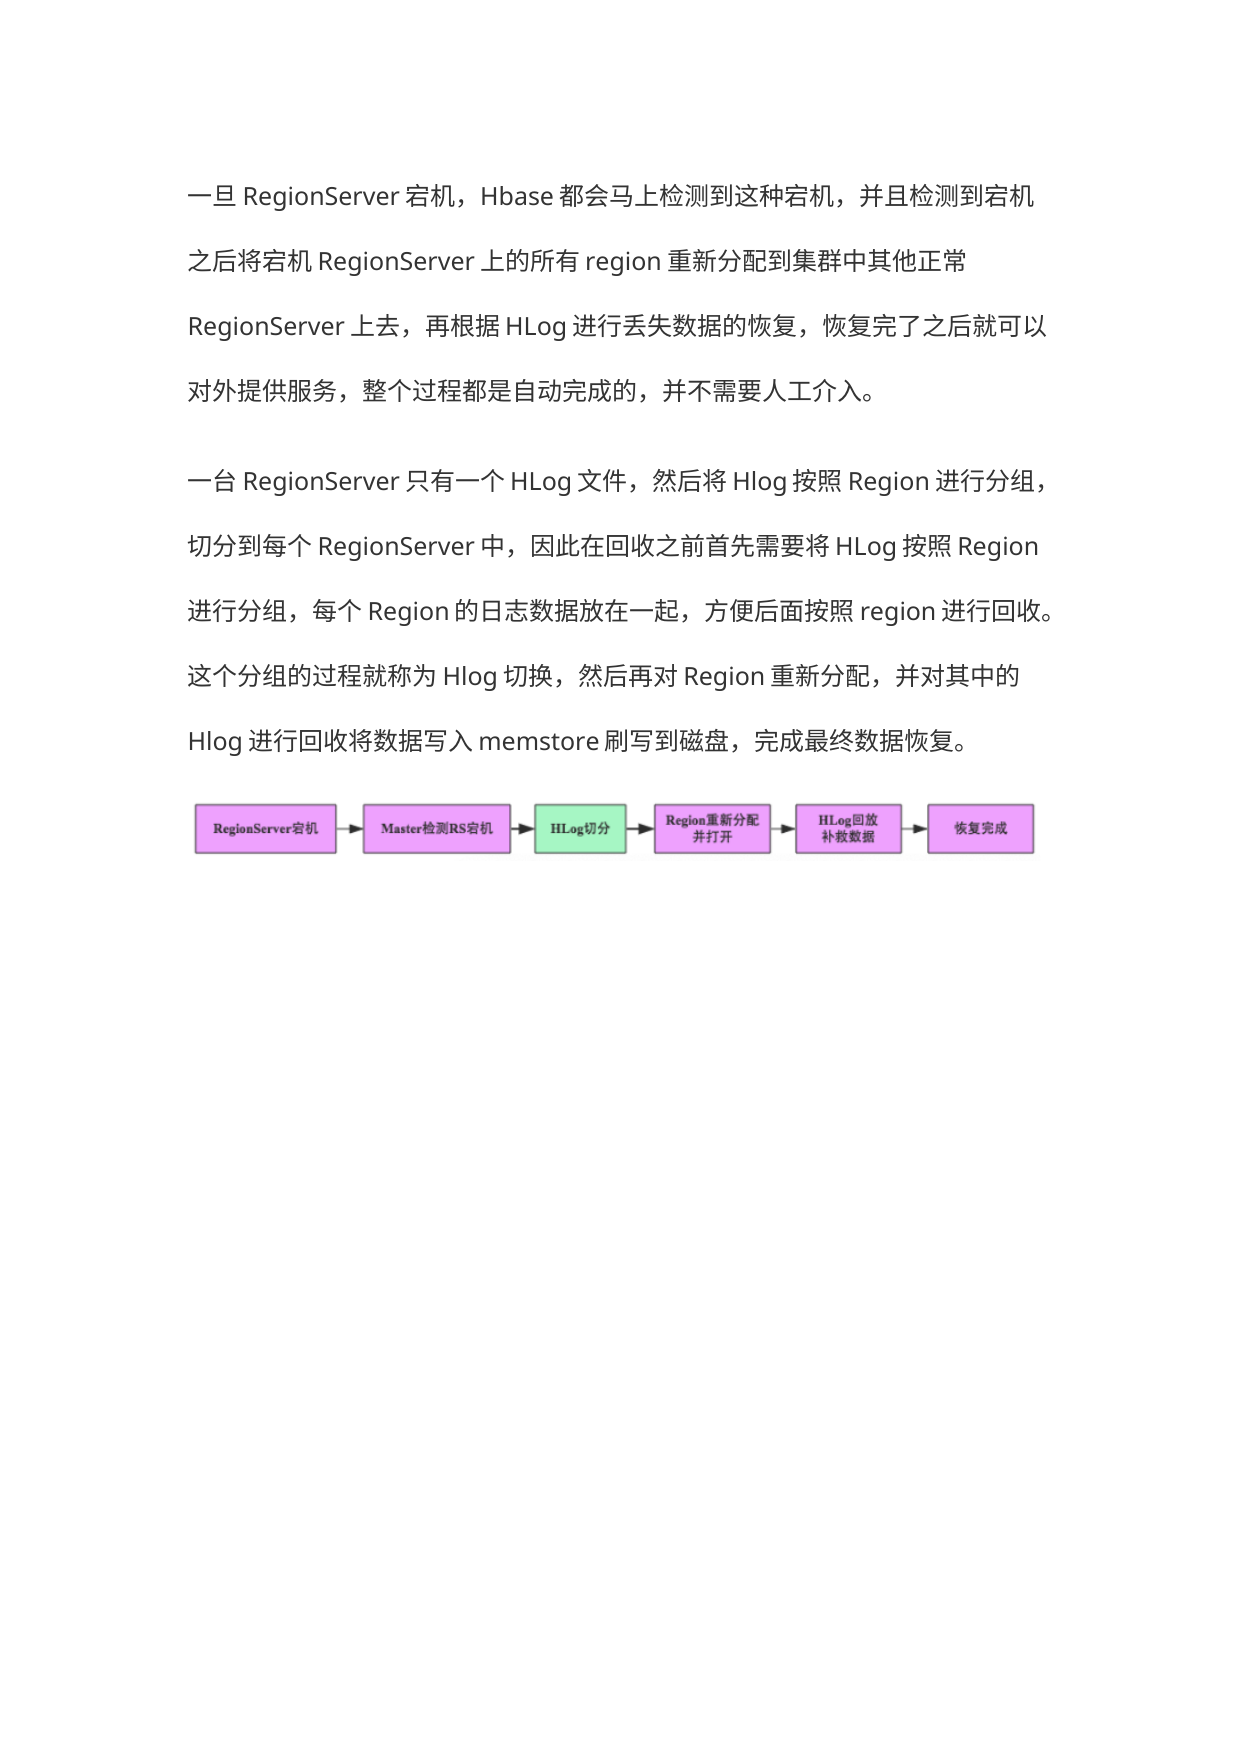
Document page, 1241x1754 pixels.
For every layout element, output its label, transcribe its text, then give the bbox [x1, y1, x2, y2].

picture [187, 797, 1041, 861]
text 一旦RegionServer宕机，Hbase都会马上检测到这种宕机，并且检测到宕机之后将宕机RegionServer上的所有region重新分配到集群中其他正常RegionServer上去，再根据HLog进行丢失数据的恢复，恢复完了之后就可以对外提供服务，整个过程都是自动完成的，并不需要人工介入。 [187, 162, 1053, 422]
text 一台RegionServer只有一个HLog文件，然后将Hlog按照Region进行分组，切分到每个RegionServer中，因此在回收之前首先需要将HLog按照Region进行分组，每个Region的日志数据放在一起，方便后面按照region进行回收。这个分组的过程就称为Hlog切换，然后再对Region重新分配，并对其中的Hlog进行回收将数据写入memstore刷写到磁盘，完成最终数据恢复。 [187, 447, 1053, 772]
